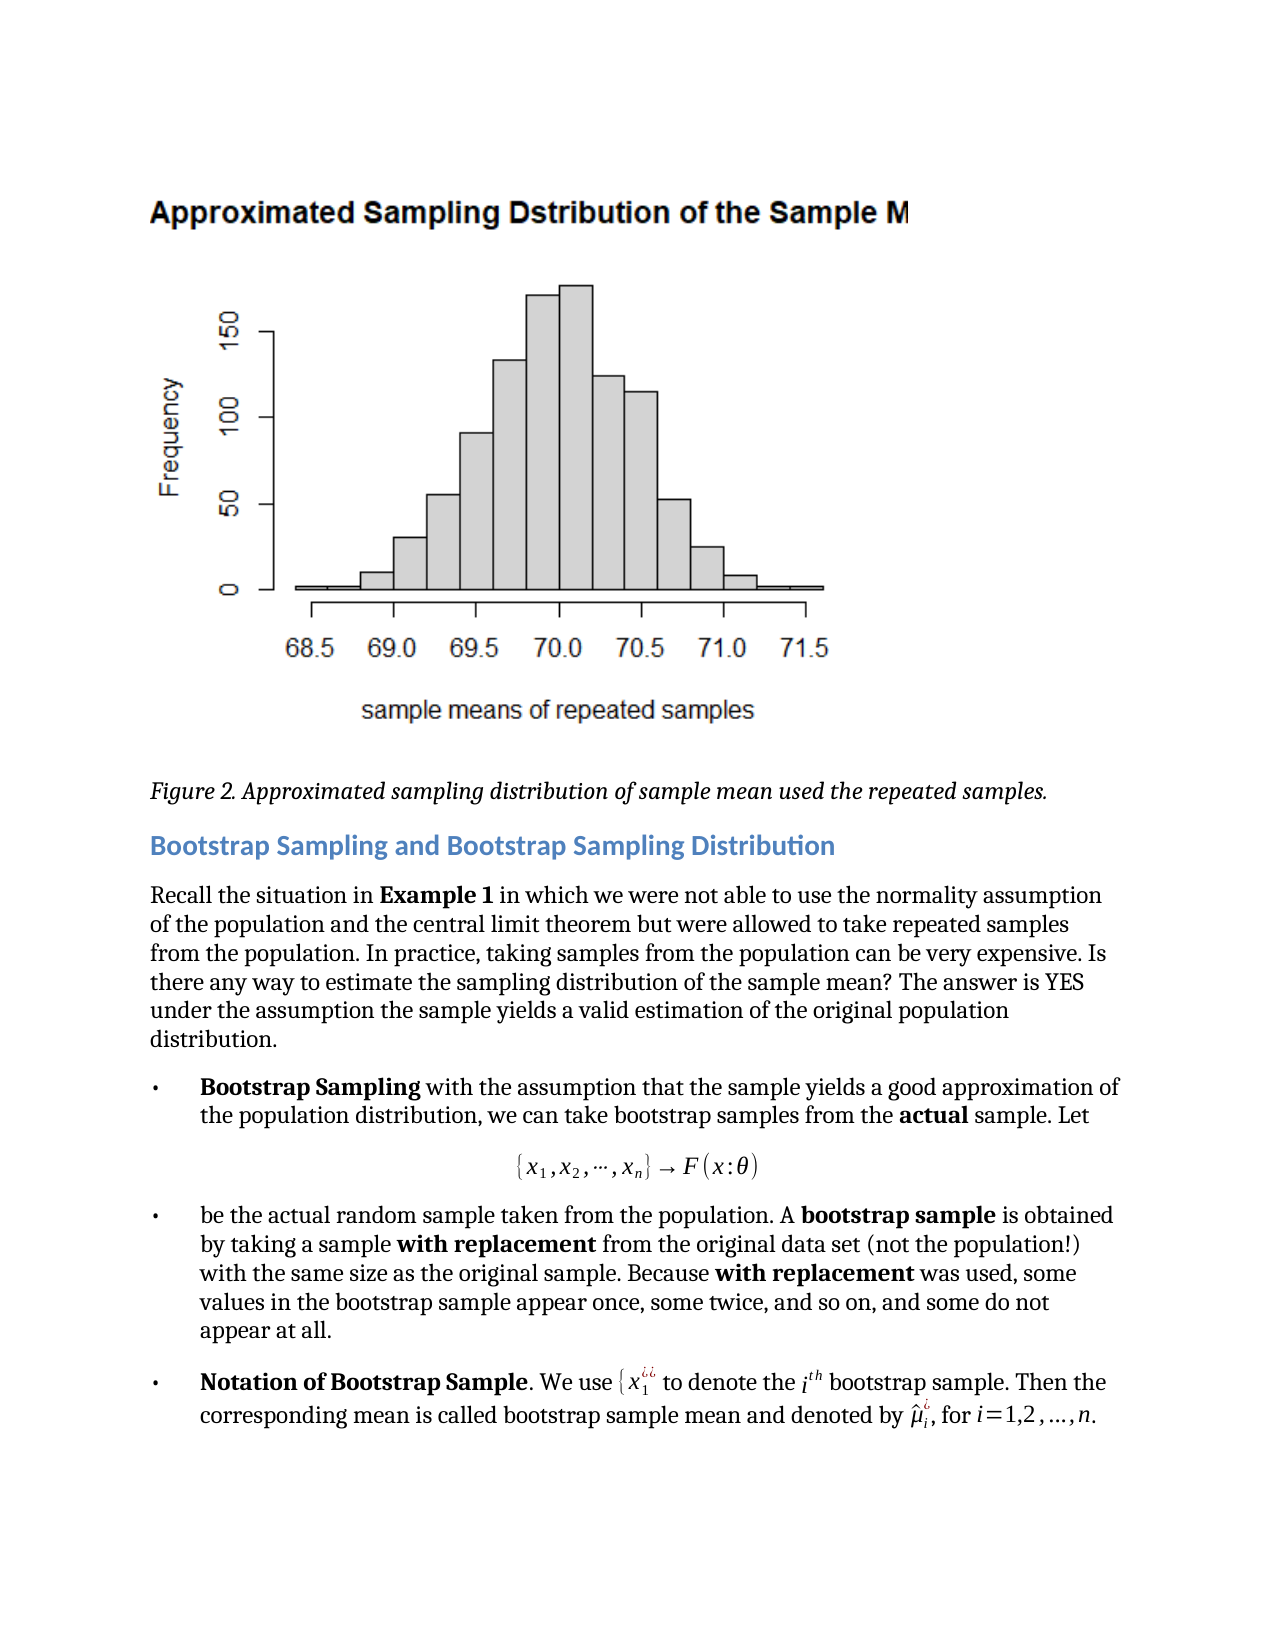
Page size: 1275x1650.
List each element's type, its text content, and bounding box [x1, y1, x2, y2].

list Notation of Bootstrap Sample. We use to denote the bootstrap sample. Then the corresponding mean is called bootstrap sample mean and denoted by , for . [150, 1366, 1125, 1431]
list Bootstrap Sampling with the assumption that the sample yields a good approximation of the population distribution, we can take bootstrap samples from the actual sample. Let [150, 1072, 1125, 1130]
text Recall the situation in Example 1 in which we were not able to use the normality assumption of the population and the central limit theorem but were allowed to take repeated samples from the population. In practice, taking samples from the population can be very expensive. Is there any way to estimate the sampling distribution of the sample mean? The answer is YES under the assumption the sample yields a valid estimation of the original population distribution. [150, 881, 1125, 1054]
text Figure 2. Approximated sampling distribution of sample mean used the repeated samples. [150, 777, 1125, 806]
list be the actual random sample taken from the population. A bootstrap sample is obtained by taking a sample with replacement from the original data set (not the population!) with the same size as the original sample. Because with replacement was used, some values in the bootstrap sample appear once, some twice, and so on, and some do not appear at all. [150, 1201, 1125, 1345]
subtitle Bootstrap Sampling and Bootstrap Sampling Distribution [150, 827, 1125, 862]
picture [150, 150, 908, 757]
